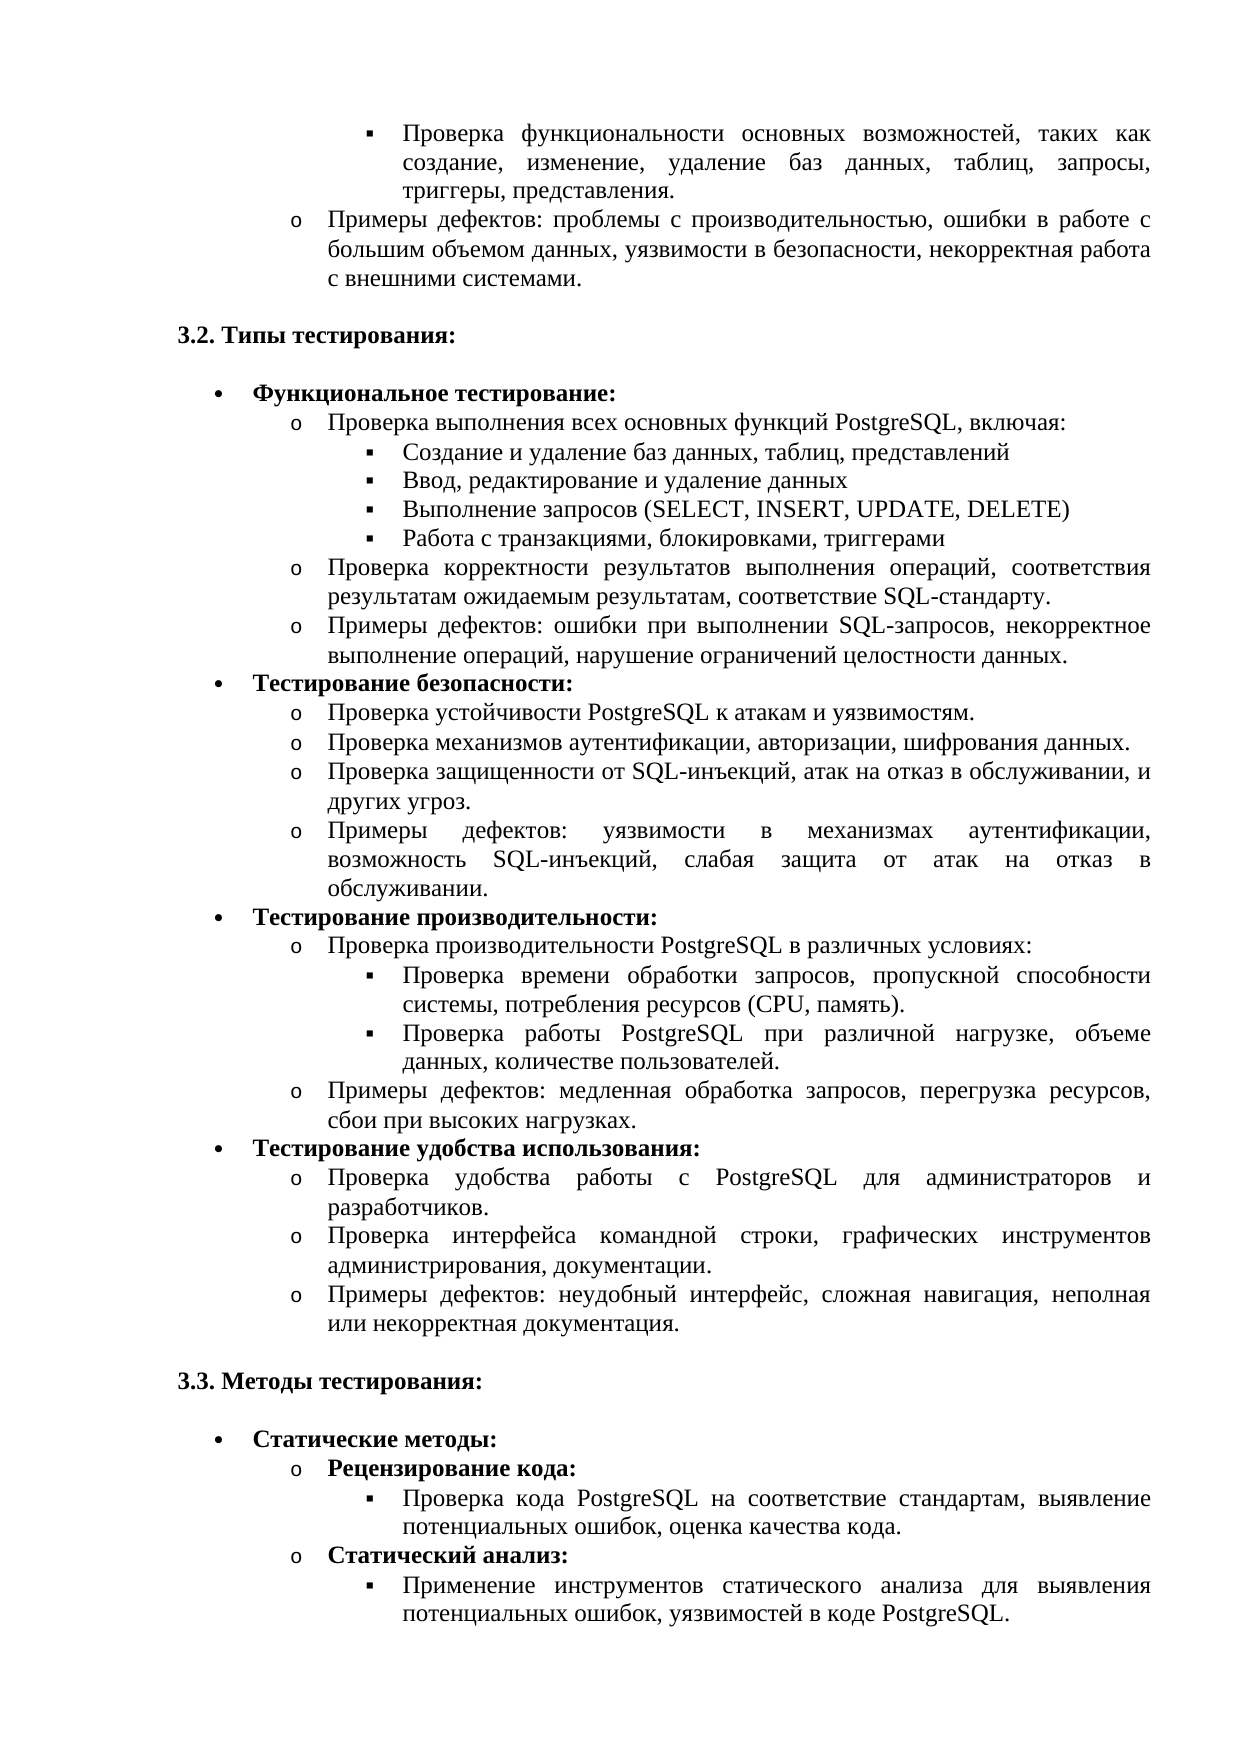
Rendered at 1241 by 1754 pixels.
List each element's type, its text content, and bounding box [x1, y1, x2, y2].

list Создание и удаление баз данных, таблиц, представлений [365, 437, 1152, 466]
list Примеры дефектов: медленная обработка запросов, перегрузка ресурсов, сбои при высоких нагрузках. [290, 1075, 1152, 1133]
list Ввод, редактирование и удаление данных [365, 466, 1152, 494]
list Тестирование безопасности: [215, 668, 1152, 697]
list Работа с транзакциями, блокировками, триггерами [365, 523, 1152, 552]
list Рецензирование кода: [290, 1453, 1152, 1483]
list Тестирование удобства использования: [215, 1133, 1152, 1162]
list Проверка времени обработки запросов, пропускной способности системы, потребления ресурсов (CPU, память). [365, 960, 1152, 1018]
list Проверка кода PostgreSQL на соответствие стандартам, выявление потенциальных ошибок, оценка качества кода. [365, 1483, 1152, 1540]
list Применение инструментов статического анализа для выявления потенциальных ошибок, уязвимостей в коде PostgreSQL. [365, 1570, 1152, 1627]
list Статический анализ: [290, 1540, 1152, 1570]
list Тестирование производительности: [215, 902, 1152, 931]
list Проверка удобства работы с PostgreSQL для администраторов и разработчиков. [290, 1162, 1152, 1221]
list Примеры дефектов: неудобный интерфейс, сложная навигация, неполная или некорректная документация. [290, 1279, 1152, 1337]
list Проверка интерфейса командной строки, графических инструментов администрирования, документации. [290, 1221, 1152, 1279]
list Проверка устойчивости PostgreSQL к атакам и уязвимостям. [290, 697, 1152, 727]
list Статические методы: [215, 1424, 1152, 1453]
list Проверка работы PostgreSQL при различной нагрузке, объеме данных, количестве пользователей. [365, 1018, 1152, 1075]
list Проверка функциональности основных возможностей, таких как создание, изменение, удаление баз данных, таблиц, запросы, триггеры, представления. [365, 118, 1152, 204]
list Выполнение запросов (SELECT, INSERT, UPDATE, DELETE) [365, 494, 1152, 523]
list Примеры дефектов: ошибки при выполнении SQL-запросов, некорректное выполнение операций, нарушение ограничений целостности данных. [290, 610, 1152, 668]
list Проверка механизмов аутентификации, авторизации, шифрования данных. [290, 727, 1152, 756]
list Примеры дефектов: проблемы с производительностью, ошибки в работе с большим объемом данных, уязвимости в безопасности, некорректная работа с внешними системами. [290, 204, 1152, 291]
list Примеры дефектов: уязвимости в механизмах аутентификации, возможность SQL-инъекций, слабая защита от атак на отказ в обслуживании. [290, 815, 1152, 902]
text 3.2. Типы тестирования: [177, 321, 1152, 349]
list Функциональное тестирование: [215, 378, 1152, 407]
list Проверка корректности результатов выполнения операций, соответствия результатам ожидаемым результатам, соответствие SQL-стандарту. [290, 552, 1152, 610]
text 3.3. Методы тестирования: [177, 1366, 1152, 1395]
list Проверка производительности PostgreSQL в различных условиях: [290, 931, 1152, 960]
list Проверка выполнения всех основных функций PostgreSQL, включая: [290, 407, 1152, 437]
list Проверка защищенности от SQL-инъекций, атак на отказ в обслуживании, и других угроз. [290, 756, 1152, 815]
